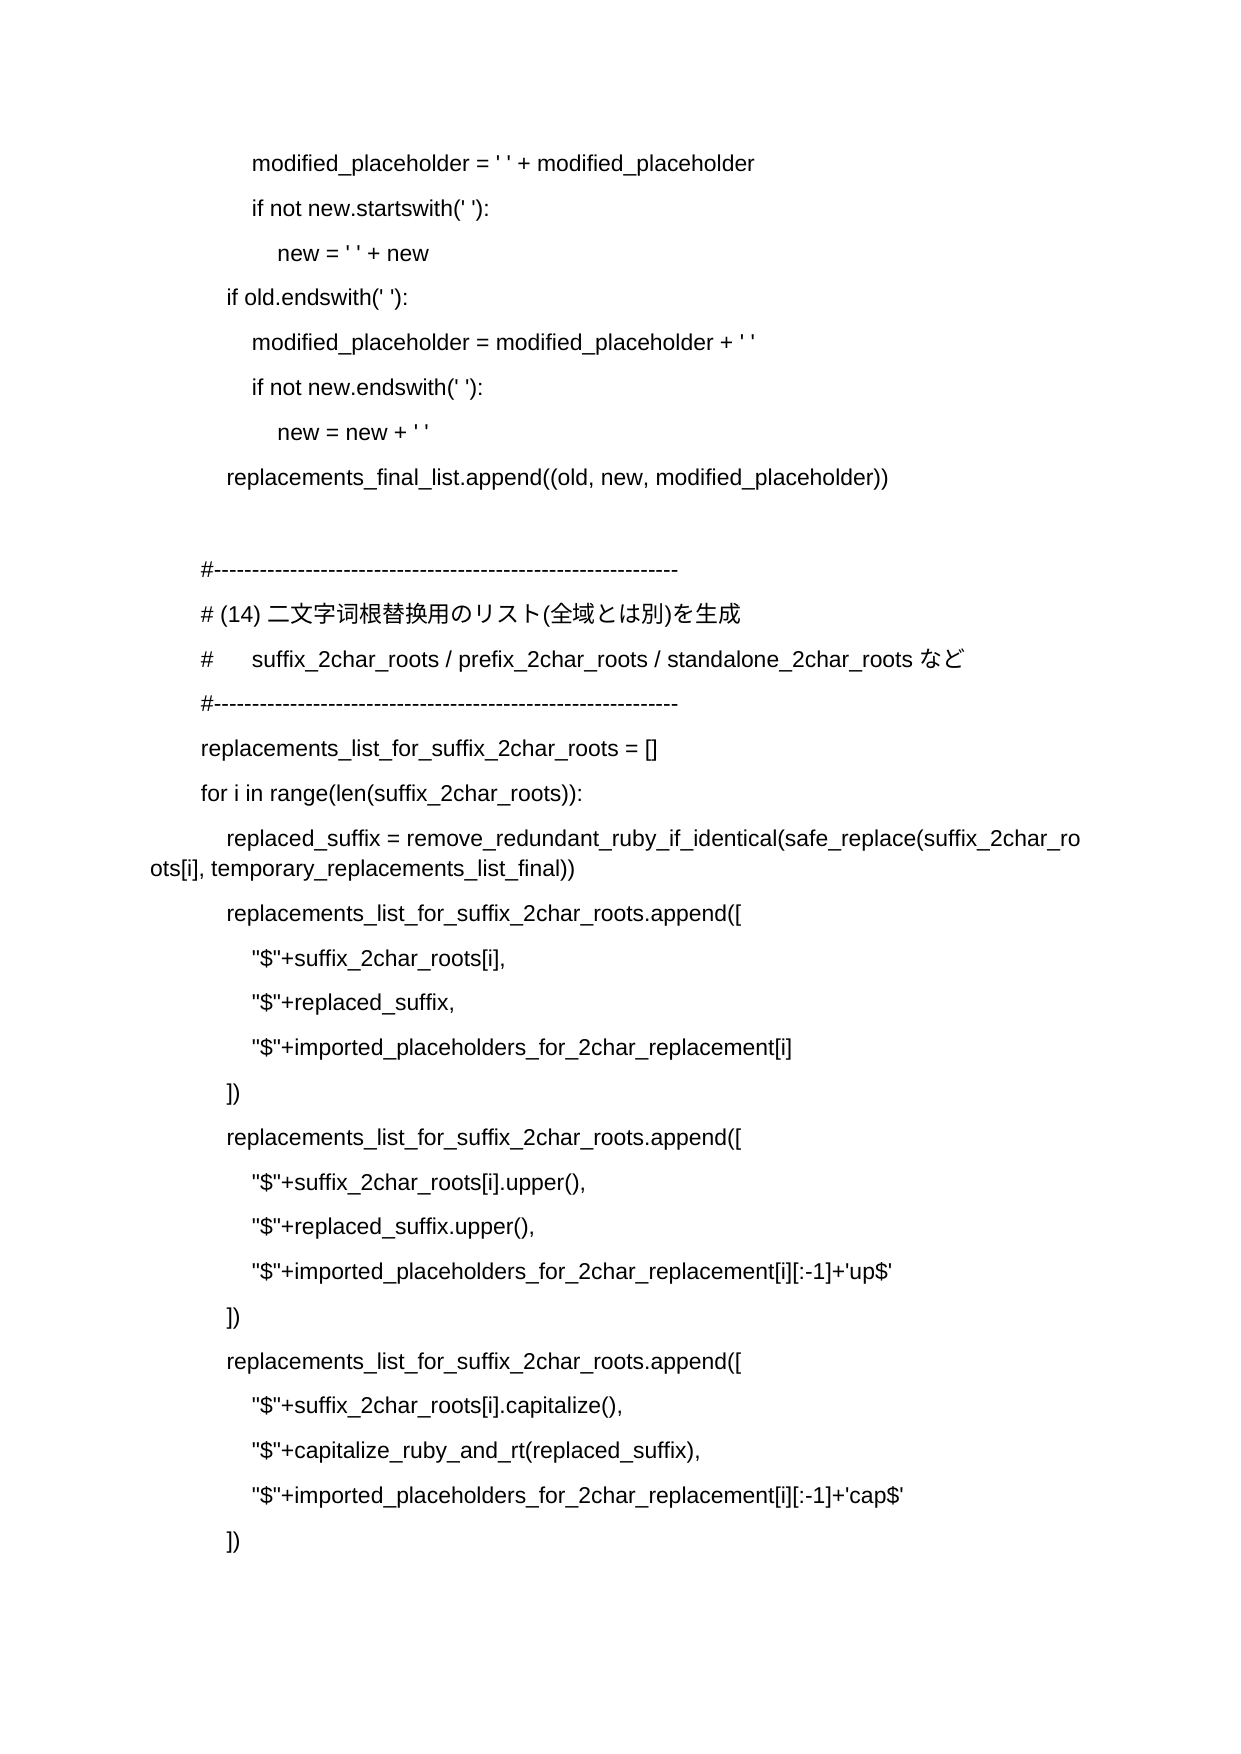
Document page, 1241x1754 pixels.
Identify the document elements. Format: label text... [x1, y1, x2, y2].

text "$"+imported_placeholders_for_2char_replacement[i] [150, 1034, 1090, 1060]
text if not new.startswith(' '): [150, 195, 1090, 221]
text new = new + ' ' [150, 419, 1090, 445]
text ]) [150, 1527, 1090, 1553]
text for i in range(len(suffix_2char_roots)): [150, 780, 1090, 806]
text replacements_list_for_suffix_2char_roots.append([ [150, 1124, 1090, 1150]
text if old.endswith(' '): [150, 284, 1090, 311]
text if not new.endswith(' '): [150, 374, 1090, 400]
text # (14) 二文字词根替换用のリスト(全域とは別)を生成 [150, 601, 1090, 627]
text new = ' ' + new [150, 239, 1090, 266]
text "$"+suffix_2char_roots[i], [150, 944, 1090, 971]
text "$"+replaced_suffix, [150, 989, 1090, 1016]
text "$"+suffix_2char_roots[i].upper(), [150, 1168, 1090, 1195]
text ]) [150, 1079, 1090, 1105]
text #------------------------------------------------------------- [150, 690, 1090, 717]
text replaced_suffix = remove_redundant_ruby_if_identical(safe_replace(suffix_2char_roots[i], temporary_replacements_list_final)) [150, 825, 1090, 881]
text replacements_list_for_suffix_2char_roots.append([ [150, 1348, 1090, 1374]
text modified_placeholder = ' ' + modified_placeholder [150, 150, 1090, 176]
text "$"+imported_placeholders_for_2char_replacement[i][:-1]+'cap$' [150, 1482, 1090, 1508]
text ]) [150, 1303, 1090, 1329]
text # suffix_2char_roots / prefix_2char_roots / standalone_2char_roots など [150, 646, 1090, 672]
text "$"+replaced_suffix.upper(), [150, 1213, 1090, 1239]
text replacements_final_list.append((old, new, modified_placeholder)) [150, 463, 1090, 490]
text replacements_list_for_suffix_2char_roots = [] [150, 735, 1090, 761]
text replacements_list_for_suffix_2char_roots.append([ [150, 900, 1090, 926]
text "$"+capitalize_ruby_and_rt(replaced_suffix), [150, 1437, 1090, 1463]
text "$"+suffix_2char_roots[i].capitalize(), [150, 1392, 1090, 1419]
text "$"+imported_placeholders_for_2char_replacement[i][:-1]+'up$' [150, 1258, 1090, 1284]
text #------------------------------------------------------------- [150, 556, 1090, 582]
text modified_placeholder = modified_placeholder + ' ' [150, 329, 1090, 356]
